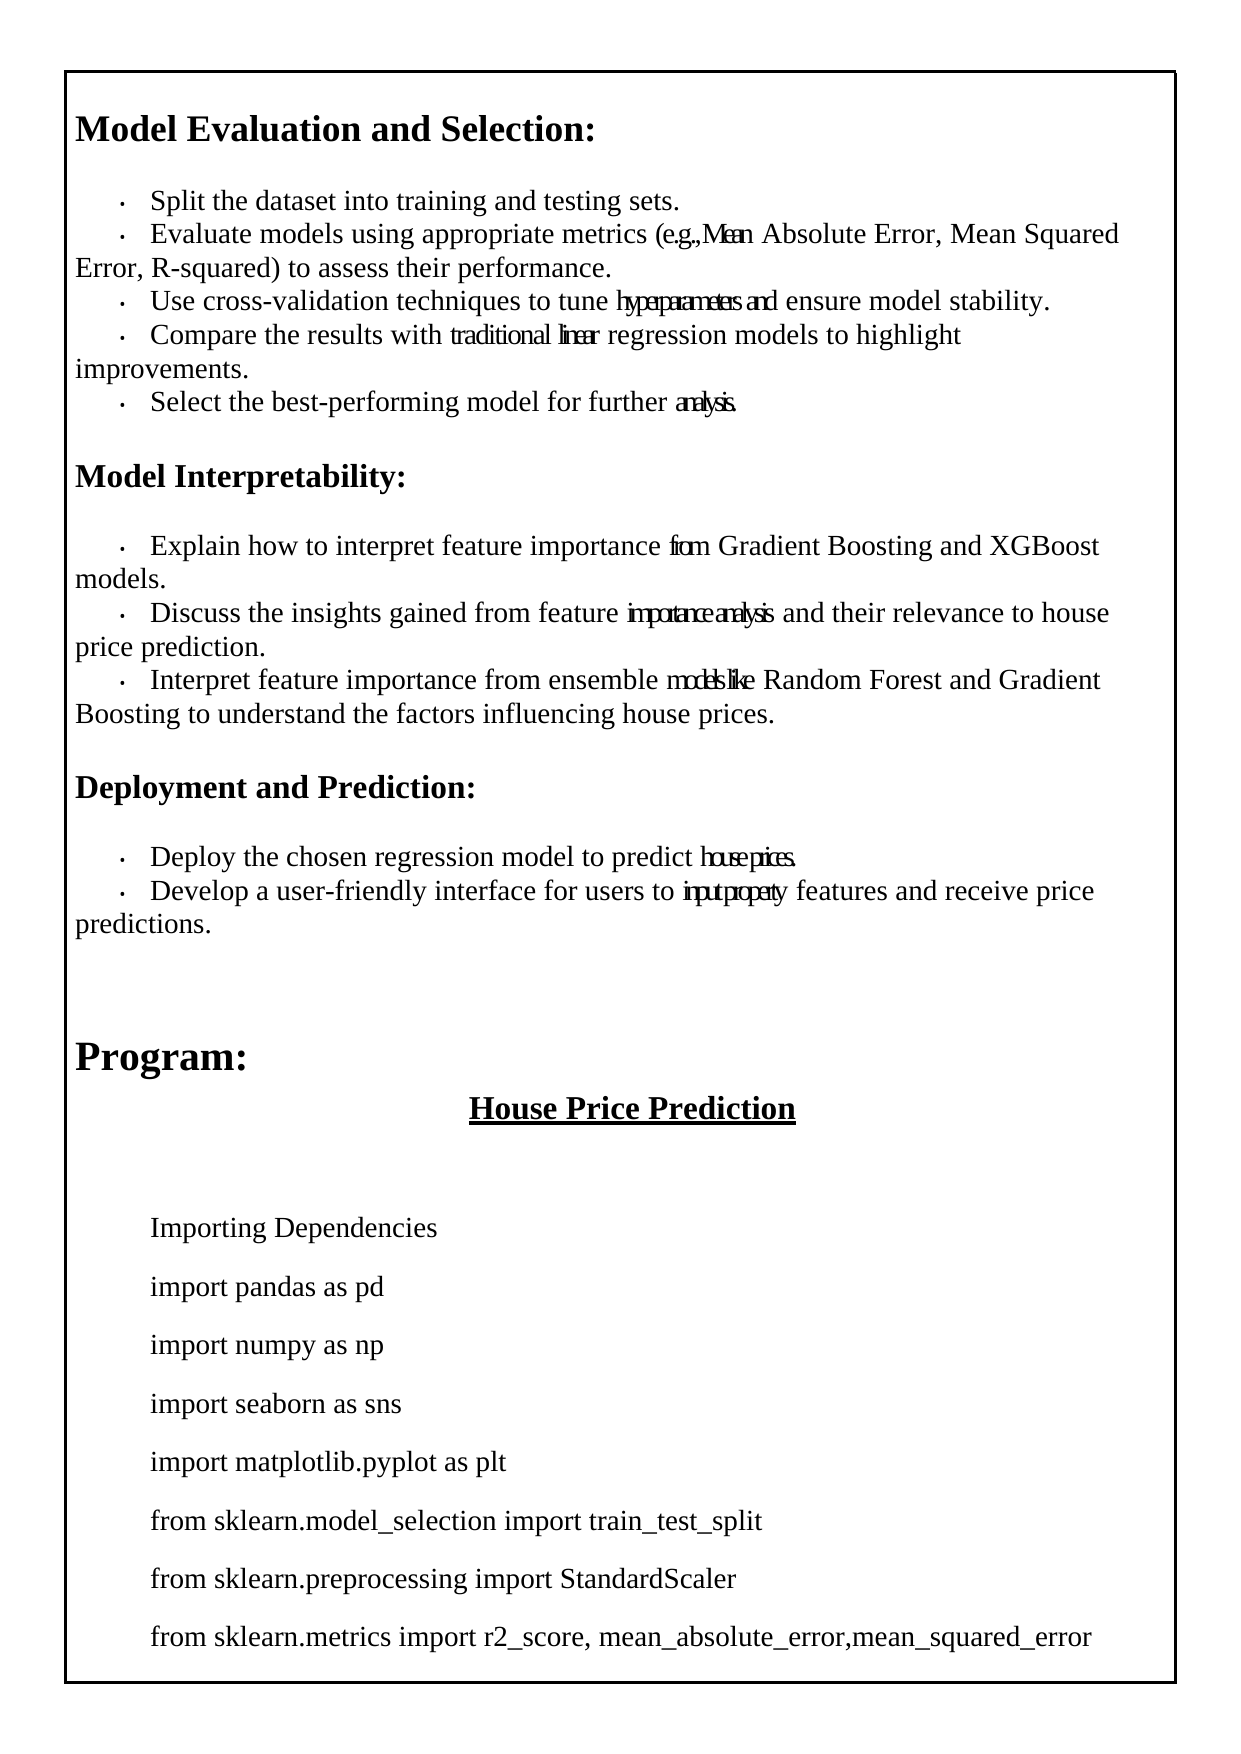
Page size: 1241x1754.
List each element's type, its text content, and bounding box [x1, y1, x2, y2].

list Evaluate models using appropriate metrics (e.g.,Mean Absolute Error, Mean Squared Error, R-squared) to assess their performance. [75, 217, 1153, 284]
subtitle Program: [75, 1031, 253, 1079]
subtitle Model Interpretability: [75, 456, 1176, 494]
text import matplotlib.pyplot as plt [150, 1445, 1176, 1478]
subtitle House Price Prediction [460, 1088, 1176, 1127]
list Discuss the insights gained from feature importanceanalysis and their relevance to house price prediction. [75, 595, 1118, 662]
list Deploy the chosen regression model to predict houseprices. [119, 839, 1176, 873]
text Importing Dependencies import pandas as pd import numpy as np import seaborn as sns [150, 1210, 439, 1420]
text from sklearn.metrics import r2_score, mean_absolute_error,mean_squared_error [150, 1619, 1176, 1653]
list Select the best-performing model for further analysis. [119, 384, 1176, 418]
text Model Evaluation and Selection: [75, 106, 1176, 149]
text from sklearn.model_selection import train_test_split from sklearn.preprocessing import StandardScaler [150, 1503, 764, 1594]
list Use cross-validation techniques to tune hyperparameters and ensure model stability. [119, 284, 1176, 317]
list Interpret feature importance from ensemble modelslike Random Forest and Gradient Boosting to understand the factors influencing house prices. [75, 662, 1147, 729]
subtitle Deployment and Prediction: [75, 768, 1176, 806]
list Split the dataset into training and testing sets. [119, 183, 1176, 217]
list Compare the results with traditional linear regression models to highlight improvements. [75, 317, 1005, 384]
list Develop a user-friendly interface for users to inputproperty features and receive price predictions. [75, 873, 1154, 940]
list Explain how to interpret feature importance from Gradient Boosting and XGBoost models. [75, 528, 1114, 595]
